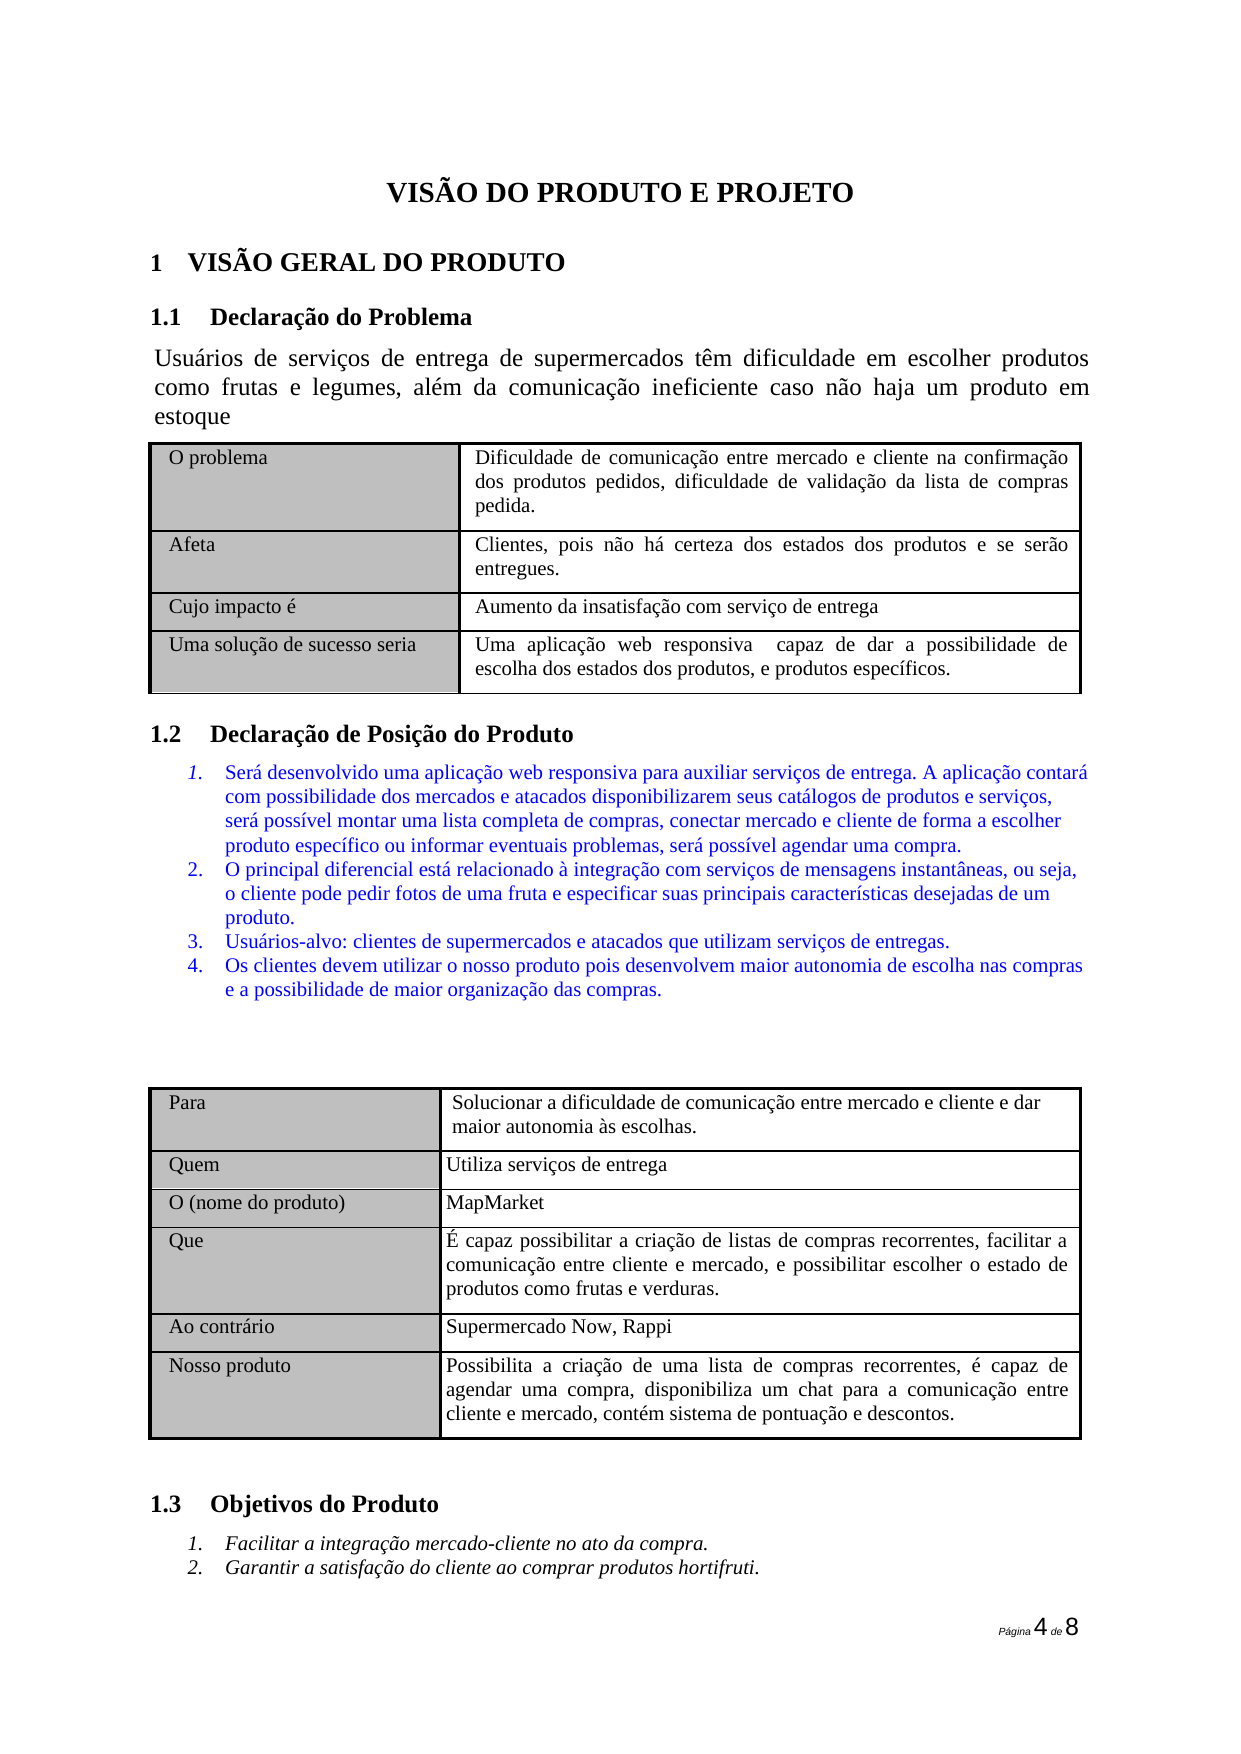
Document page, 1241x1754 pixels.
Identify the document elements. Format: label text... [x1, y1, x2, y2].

subtitle VISÃO GERAL DO PRODUTO [150, 246, 1090, 277]
subtitle Objetivos do Produto [150, 1489, 1090, 1518]
text Usuários de serviços de entrega de supermercados têm dificuldade em escolher produtos como frutas e legumes, além da comunicação ineficiente caso não haja um produto em estoque [154, 343, 1090, 430]
subtitle Declaração de Posição do Produto [150, 719, 1090, 748]
table_cell Uma solução de sucesso seria [152, 632, 458, 692]
table_cell Uma aplicação web responsiva capaz de dar a possibilidade de escolha dos estados dos produtos, e produtos específicos. [461, 632, 1079, 692]
table_header Solucionar a dificuldade de comunicação entre mercado e cliente e dar maior autonomia às escolhas. [442, 1090, 1079, 1150]
table_header Dificuldade de comunicação entre mercado e cliente na confirmação dos produtos pedidos, dificuldade de validação da lista de compras pedida. [461, 445, 1079, 530]
table_cell É capaz possibilitar a criação de listas de compras recorrentes, facilitar a comunicação entre cliente e mercado, e possibilitar escolher o estado de produtos como frutas e verduras. [442, 1228, 1079, 1313]
table_cell Nosso produto [152, 1353, 439, 1437]
table_header O problema [152, 445, 458, 530]
list Será desenvolvido uma aplicação web responsiva para auxiliar serviços de entrega. A aplicação contará com possibilidade dos mercados e atacados disponibilizarem seus catálogos de produtos e serviços, será possível montar uma lista completa de compras, conectar mercado e cliente de forma a escolher produto específico ou informar eventuais problemas, será possível agendar uma compra. [187, 760, 1090, 857]
table_cell Afeta [152, 532, 458, 592]
list Usuários-alvo: clientes de supermercados e atacados que utilizam serviços de entregas. [187, 929, 1090, 953]
list Facilitar a integração mercado-cliente no ato da compra. [187, 1531, 1090, 1555]
list Garantir a satisfação do cliente ao comprar produtos hortifruti. [187, 1555, 1090, 1579]
text VISÃO DO PRODUTO E PROJETO [150, 175, 1090, 208]
table_cell Possibilita a criação de uma lista de compras recorrentes, é capaz de agendar uma compra, disponibiliza um chat para a comunicação entre cliente e mercado, contém sistema de pontuação e descontos. [442, 1353, 1079, 1437]
table_header Para [152, 1090, 439, 1150]
list Os clientes devem utilizar o nosso produto pois desenvolvem maior autonomia de escolha nas compras e a possibilidade de maior organização das compras. [187, 953, 1090, 1001]
table_cell MapMarket [442, 1190, 1079, 1227]
table_cell O (nome do produto) [152, 1190, 439, 1227]
table_cell Ao contrário [152, 1315, 439, 1351]
table_cell Supermercado Now, Rappi [442, 1315, 1079, 1351]
table_cell Utiliza serviços de entrega [442, 1152, 1079, 1188]
table_cell Cujo impacto é [152, 594, 458, 630]
list O principal diferencial está relacionado à integração com serviços de mensagens instantâneas, ou seja, o cliente pode pedir fotos de uma fruta e especificar suas principais características desejadas de um produto. [187, 857, 1090, 929]
table_cell Clientes, pois não há certeza dos estados dos produtos e se serão entregues. [461, 532, 1079, 592]
table_cell Quem [152, 1152, 439, 1188]
table_cell Aumento da insatisfação com serviço de entrega [461, 594, 1079, 630]
table_cell Que [152, 1228, 439, 1313]
subtitle Declaração do Problema [150, 302, 1090, 331]
